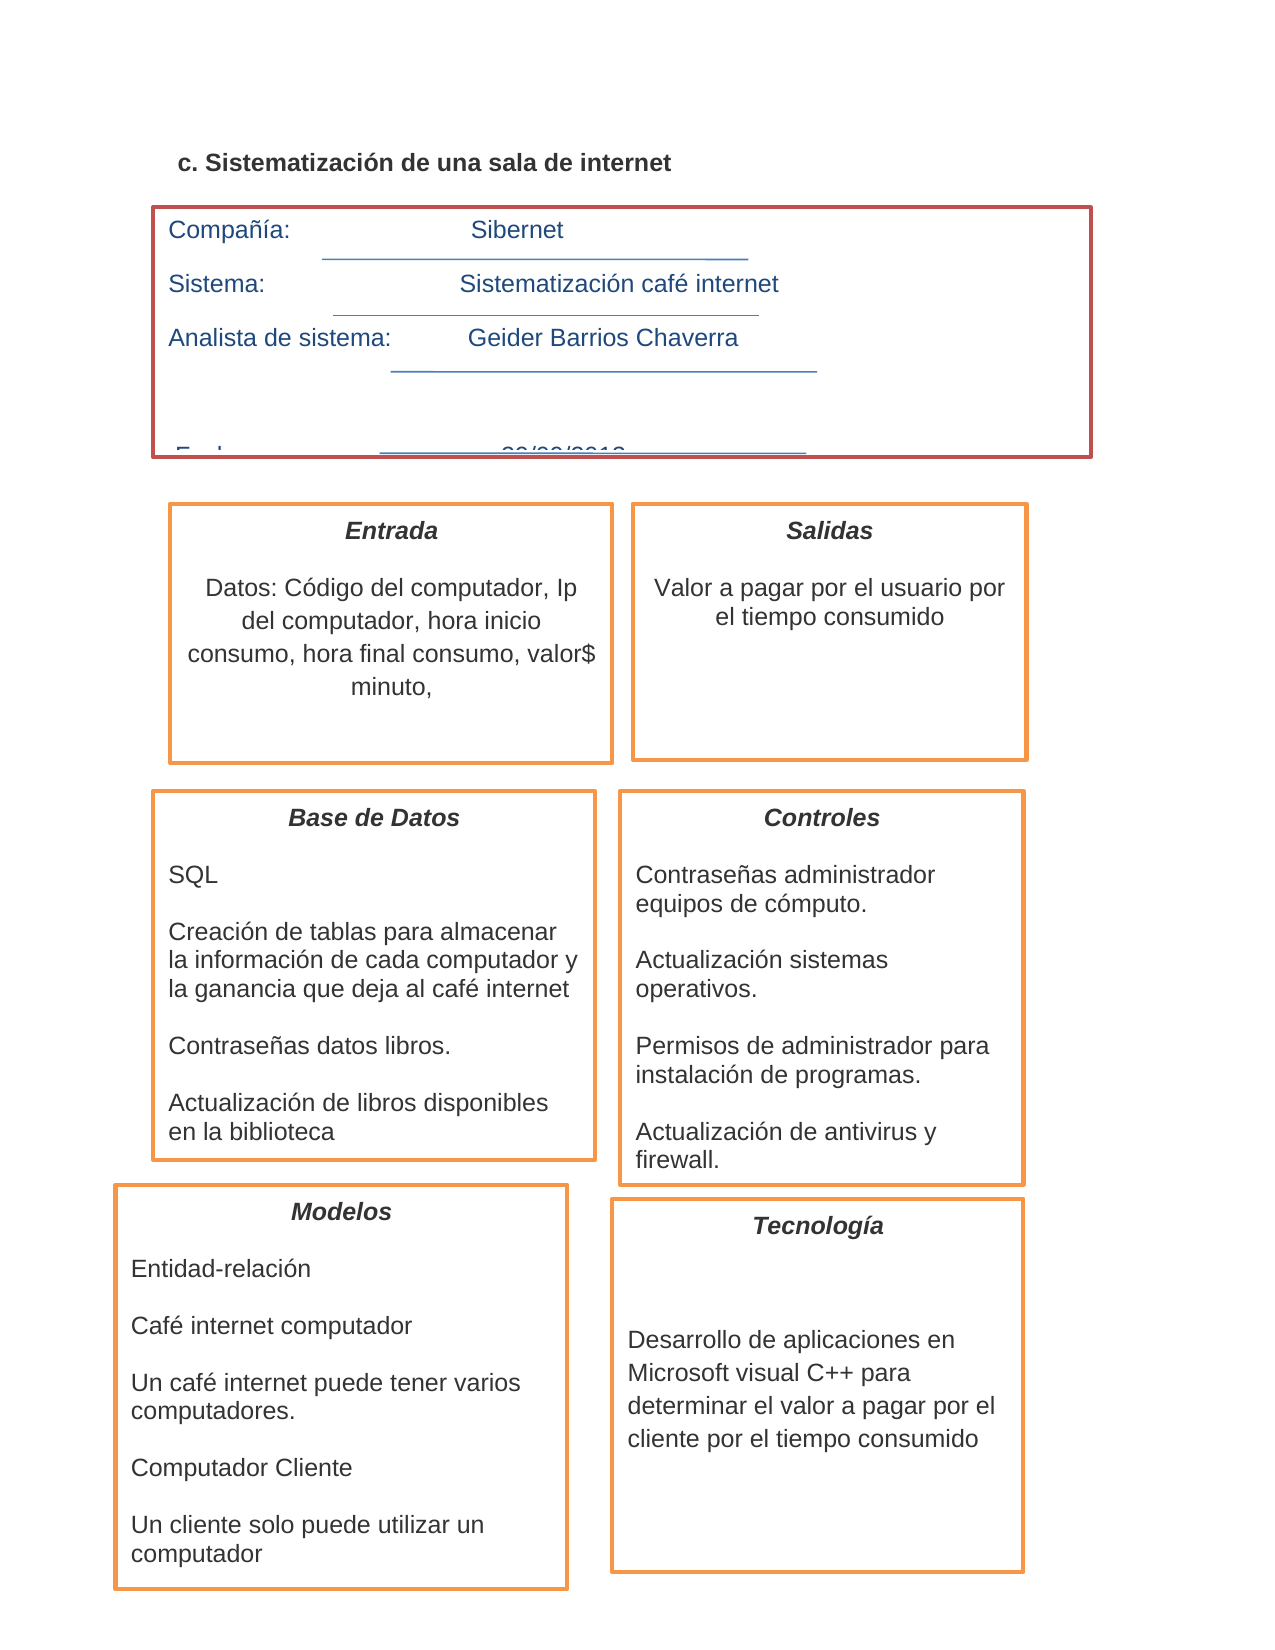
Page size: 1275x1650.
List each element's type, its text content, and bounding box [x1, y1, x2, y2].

text c. Sistematización de una sala de internet [177, 148, 1098, 176]
